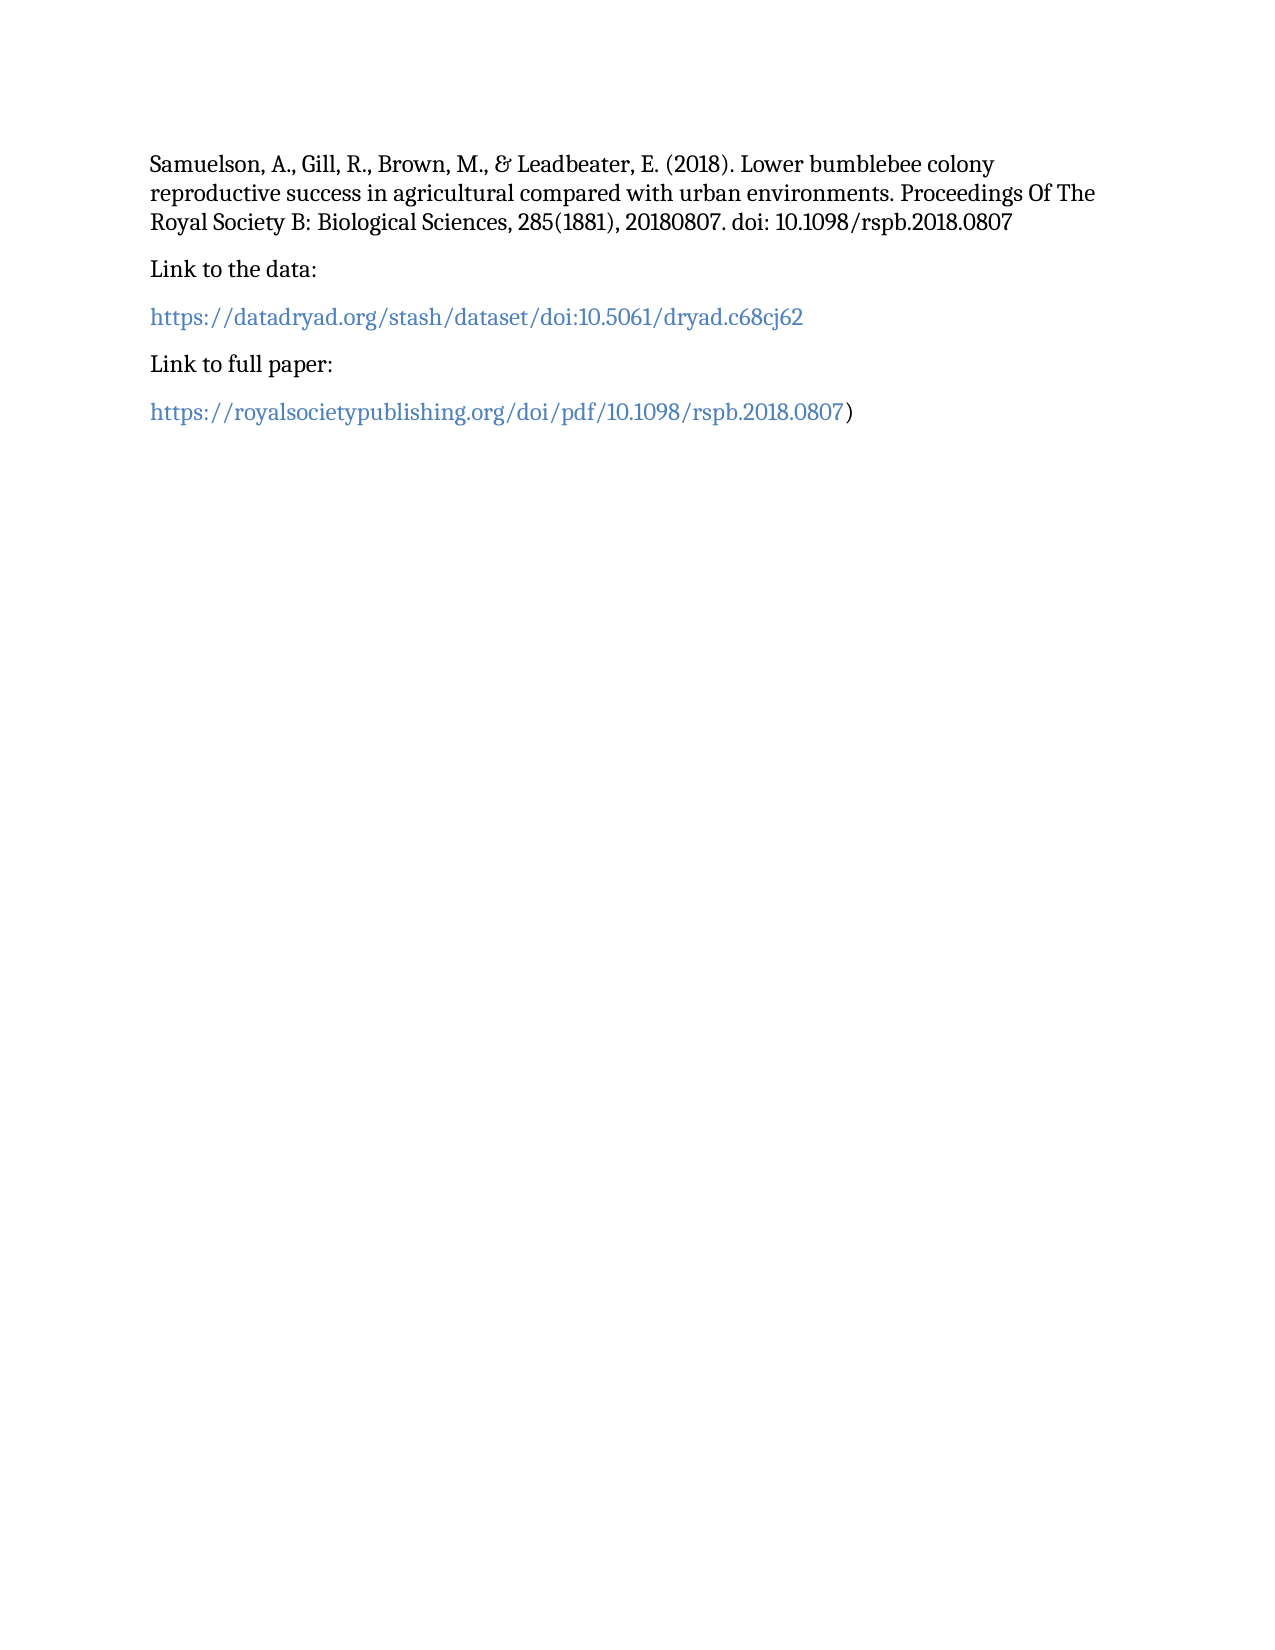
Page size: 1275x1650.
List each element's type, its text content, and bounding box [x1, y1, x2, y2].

text https://datadryad.org/stash/dataset/doi:10.5061/dryad.c68cj62 [150, 302, 1125, 331]
text Samuelson, A., Gill, R., Brown, M., & Leadbeater, E. (2018). Lower bumblebee colony reproductive success in agricultural compared with urban environments. Proceedings Of The Royal Society B: Biological Sciences, 285(1881), 20180807. doi: 10.1098/rspb.2018.0807 [150, 150, 1125, 236]
text Link to full paper: [150, 350, 1125, 379]
text Link to the data: [150, 255, 1125, 284]
text https://royalsocietypublishing.org/doi/pdf/10.1098/rspb.2018.0807) [150, 397, 1125, 426]
